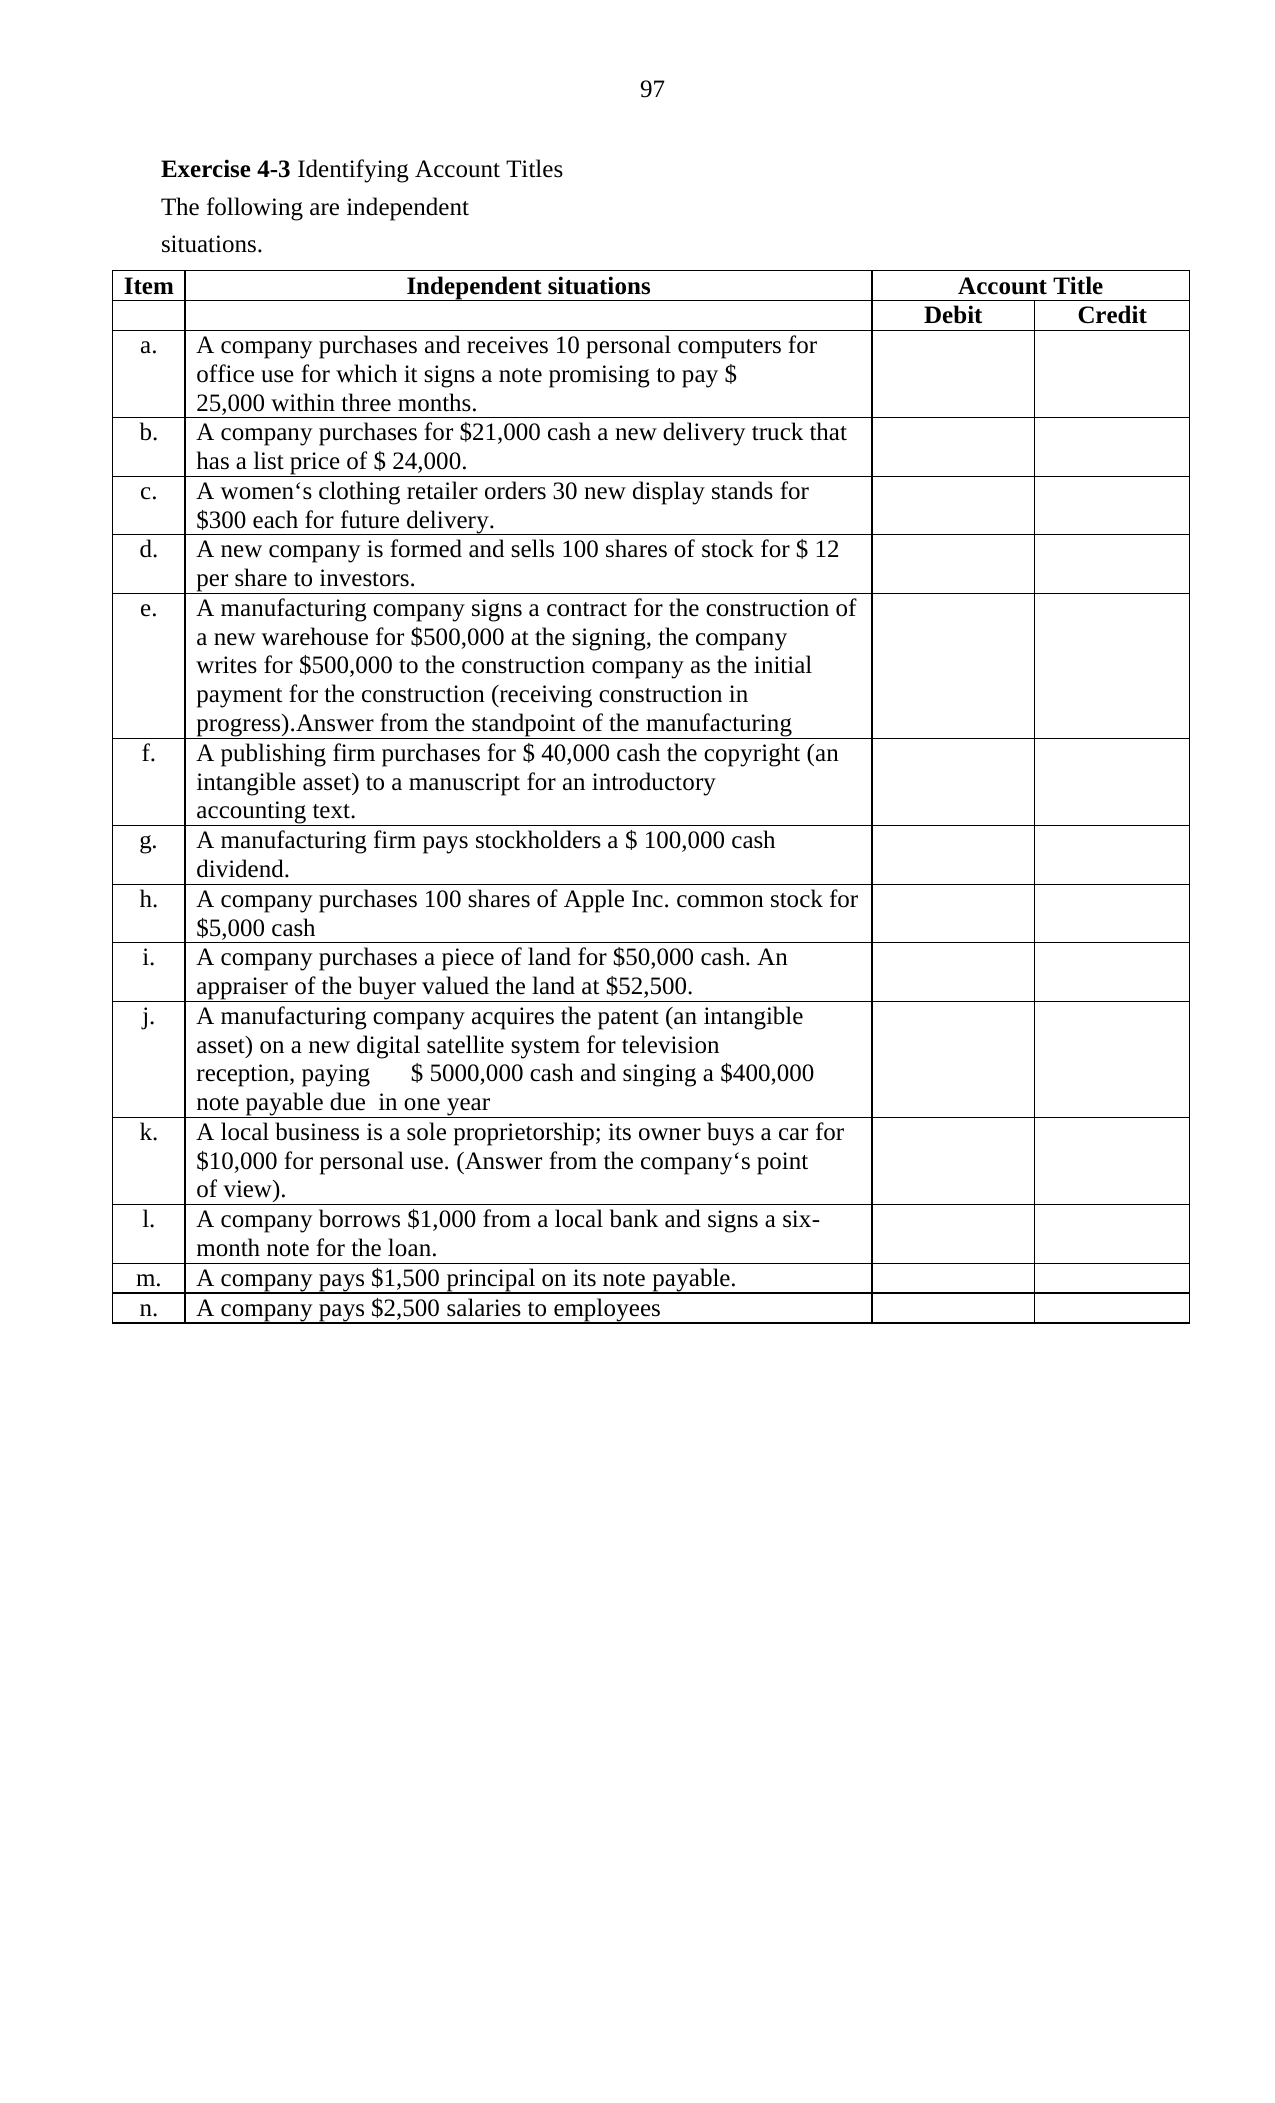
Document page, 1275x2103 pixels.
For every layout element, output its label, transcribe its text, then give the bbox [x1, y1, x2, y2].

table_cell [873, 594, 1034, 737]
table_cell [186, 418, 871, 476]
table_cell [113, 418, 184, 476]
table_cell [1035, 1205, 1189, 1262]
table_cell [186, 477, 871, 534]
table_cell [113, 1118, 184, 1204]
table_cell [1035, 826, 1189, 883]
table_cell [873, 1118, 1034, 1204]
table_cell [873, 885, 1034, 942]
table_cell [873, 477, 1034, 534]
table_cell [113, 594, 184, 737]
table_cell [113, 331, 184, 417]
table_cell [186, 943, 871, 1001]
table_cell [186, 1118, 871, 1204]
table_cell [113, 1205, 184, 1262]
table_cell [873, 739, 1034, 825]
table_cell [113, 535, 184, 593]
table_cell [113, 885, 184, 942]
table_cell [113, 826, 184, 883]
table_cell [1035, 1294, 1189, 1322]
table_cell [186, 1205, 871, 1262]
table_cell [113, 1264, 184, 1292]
text Exercise 4-3 Identifying Account Titles The following are independent situations. [161, 154, 576, 258]
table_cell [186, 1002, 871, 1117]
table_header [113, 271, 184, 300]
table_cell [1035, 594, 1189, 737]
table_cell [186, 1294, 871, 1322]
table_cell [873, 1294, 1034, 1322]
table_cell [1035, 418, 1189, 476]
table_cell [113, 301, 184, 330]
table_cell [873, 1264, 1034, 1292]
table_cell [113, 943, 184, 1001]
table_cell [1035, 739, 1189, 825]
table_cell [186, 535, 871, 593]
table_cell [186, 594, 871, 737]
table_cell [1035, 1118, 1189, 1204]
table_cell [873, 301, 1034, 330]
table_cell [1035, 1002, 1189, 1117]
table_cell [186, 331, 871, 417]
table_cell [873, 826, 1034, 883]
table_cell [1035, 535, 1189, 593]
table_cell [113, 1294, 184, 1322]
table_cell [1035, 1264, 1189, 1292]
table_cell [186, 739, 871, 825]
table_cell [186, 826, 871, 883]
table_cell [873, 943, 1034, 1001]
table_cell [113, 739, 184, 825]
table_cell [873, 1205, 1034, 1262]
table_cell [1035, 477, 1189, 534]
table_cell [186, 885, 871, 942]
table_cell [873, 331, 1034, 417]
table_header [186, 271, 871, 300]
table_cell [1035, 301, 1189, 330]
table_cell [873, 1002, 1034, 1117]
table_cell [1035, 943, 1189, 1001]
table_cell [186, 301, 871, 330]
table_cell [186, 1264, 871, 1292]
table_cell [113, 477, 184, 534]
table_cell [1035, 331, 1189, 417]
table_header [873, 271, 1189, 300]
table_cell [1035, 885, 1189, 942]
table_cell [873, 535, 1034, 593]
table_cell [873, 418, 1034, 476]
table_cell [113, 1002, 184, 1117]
